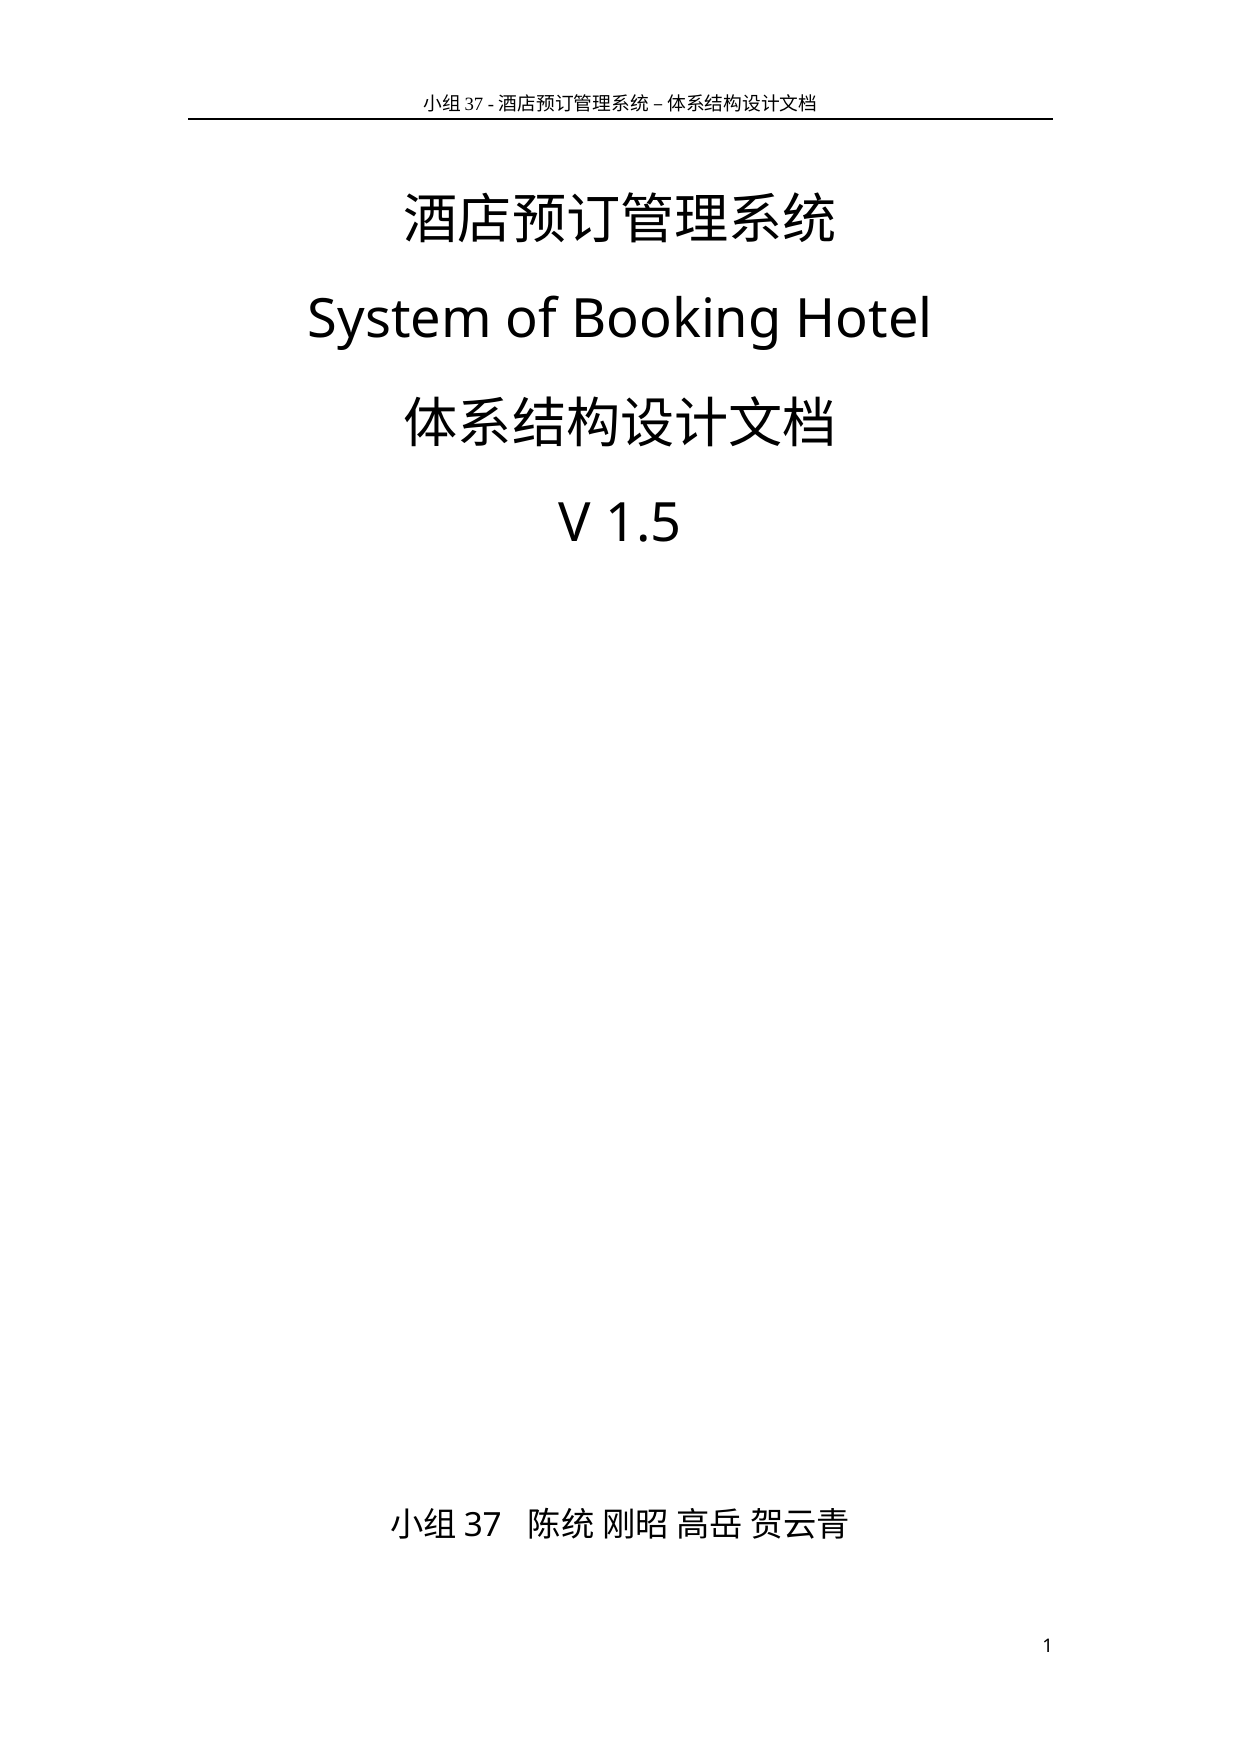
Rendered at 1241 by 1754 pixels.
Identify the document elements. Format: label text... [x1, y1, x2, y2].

text 小组37 陈统 刚昭 高岳 贺云青 [187, 1488, 1053, 1556]
text 体系结构设计文档 [187, 368, 1053, 469]
text V 1.5 [187, 469, 1053, 571]
text System of Booking Hotel [187, 266, 1053, 368]
text 酒店预订管理系统 [187, 164, 1053, 266]
